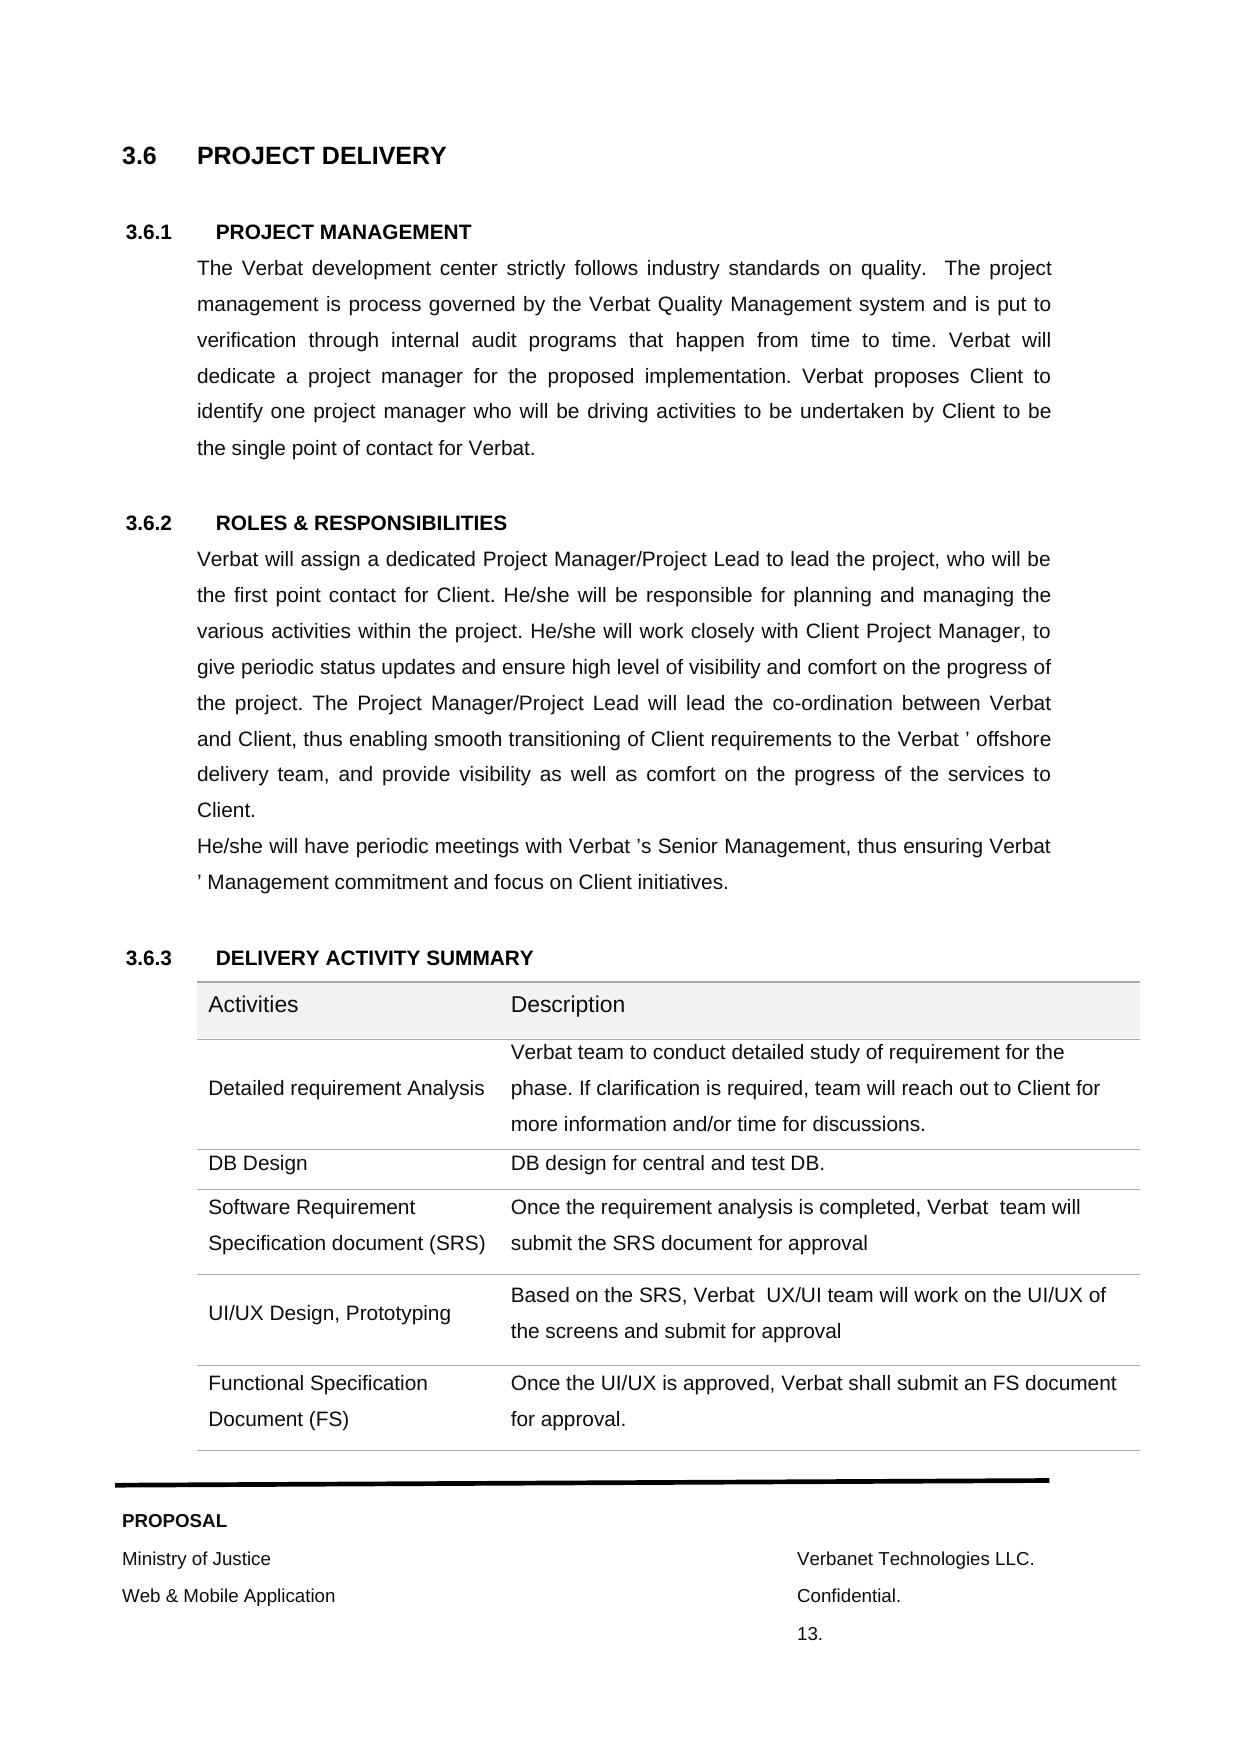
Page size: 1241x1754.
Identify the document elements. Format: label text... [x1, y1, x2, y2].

table_cell UI/UX Design, Prototyping [197, 1275, 499, 1365]
subtitle PROJECT MANAGEMENT [126, 220, 1053, 244]
table_cell Functional Specification Document (FS) [197, 1366, 499, 1450]
table_cell DB design for central and test DB. [499, 1150, 1140, 1189]
subtitle DELIVERY ACTIVITY SUMMARY [126, 946, 1053, 969]
text The Verbat development center strictly follows industry standards on quality. The project management is process governed by the Verbat Quality Management system and is put to verification through internal audit programs that happen from time to time. Verbat will dedicate a project manager for the proposed implementation. Verbat proposes Client to identify one project manager who will be driving activities to be undertaken by Client to be the single point of contact for Verbat. [197, 256, 1053, 459]
table_header Activities [197, 983, 499, 1038]
table_cell DB Design [197, 1150, 499, 1189]
table_cell Verbat team to conduct detailed study of requirement for the phase. If clarification is required, team will reach out to Client for more information and/or time for discussions. [499, 1040, 1140, 1148]
table_header Description [499, 983, 1140, 1038]
text Verbat will assign a dedicated Project Manager/Project Lead to lead the project, who will be the first point contact for Client. He/she will be responsible for planning and managing the various activities within the project. He/she will work closely with Client Project Manager, to give periodic status updates and ensure high level of visibility and comfort on the progress of the project. The Project Manager/Project Lead will lead the co-ordination between Verbat and Client, thus enabling smooth transitioning of Client requirements to the Verbat ’ offshore delivery team, and provide visibility as well as comfort on the progress of the services to Client. [197, 547, 1053, 822]
table_cell Based on the SRS, Verbat UX/UI team will work on the UI/UX of the screens and submit for approval [499, 1275, 1140, 1365]
subtitle ROLES & RESPONSIBILITIES [126, 511, 1053, 535]
text He/she will have periodic meetings with Verbat ’s Senior Management, thus ensuring Verbat ’ Management commitment and focus on Client initiatives. [197, 834, 1053, 894]
table_cell Detailed requirement Analysis [197, 1040, 499, 1148]
table_cell Once the requirement analysis is completed, Verbat team will submit the SRS document for approval [499, 1190, 1140, 1274]
table_cell Software Requirement Specification document (SRS) [197, 1190, 499, 1274]
subtitle PROJECT DELIVERY [122, 141, 1053, 169]
table_cell Once the UI/UX is approved, Verbat shall submit an FS document for approval. [499, 1366, 1140, 1450]
